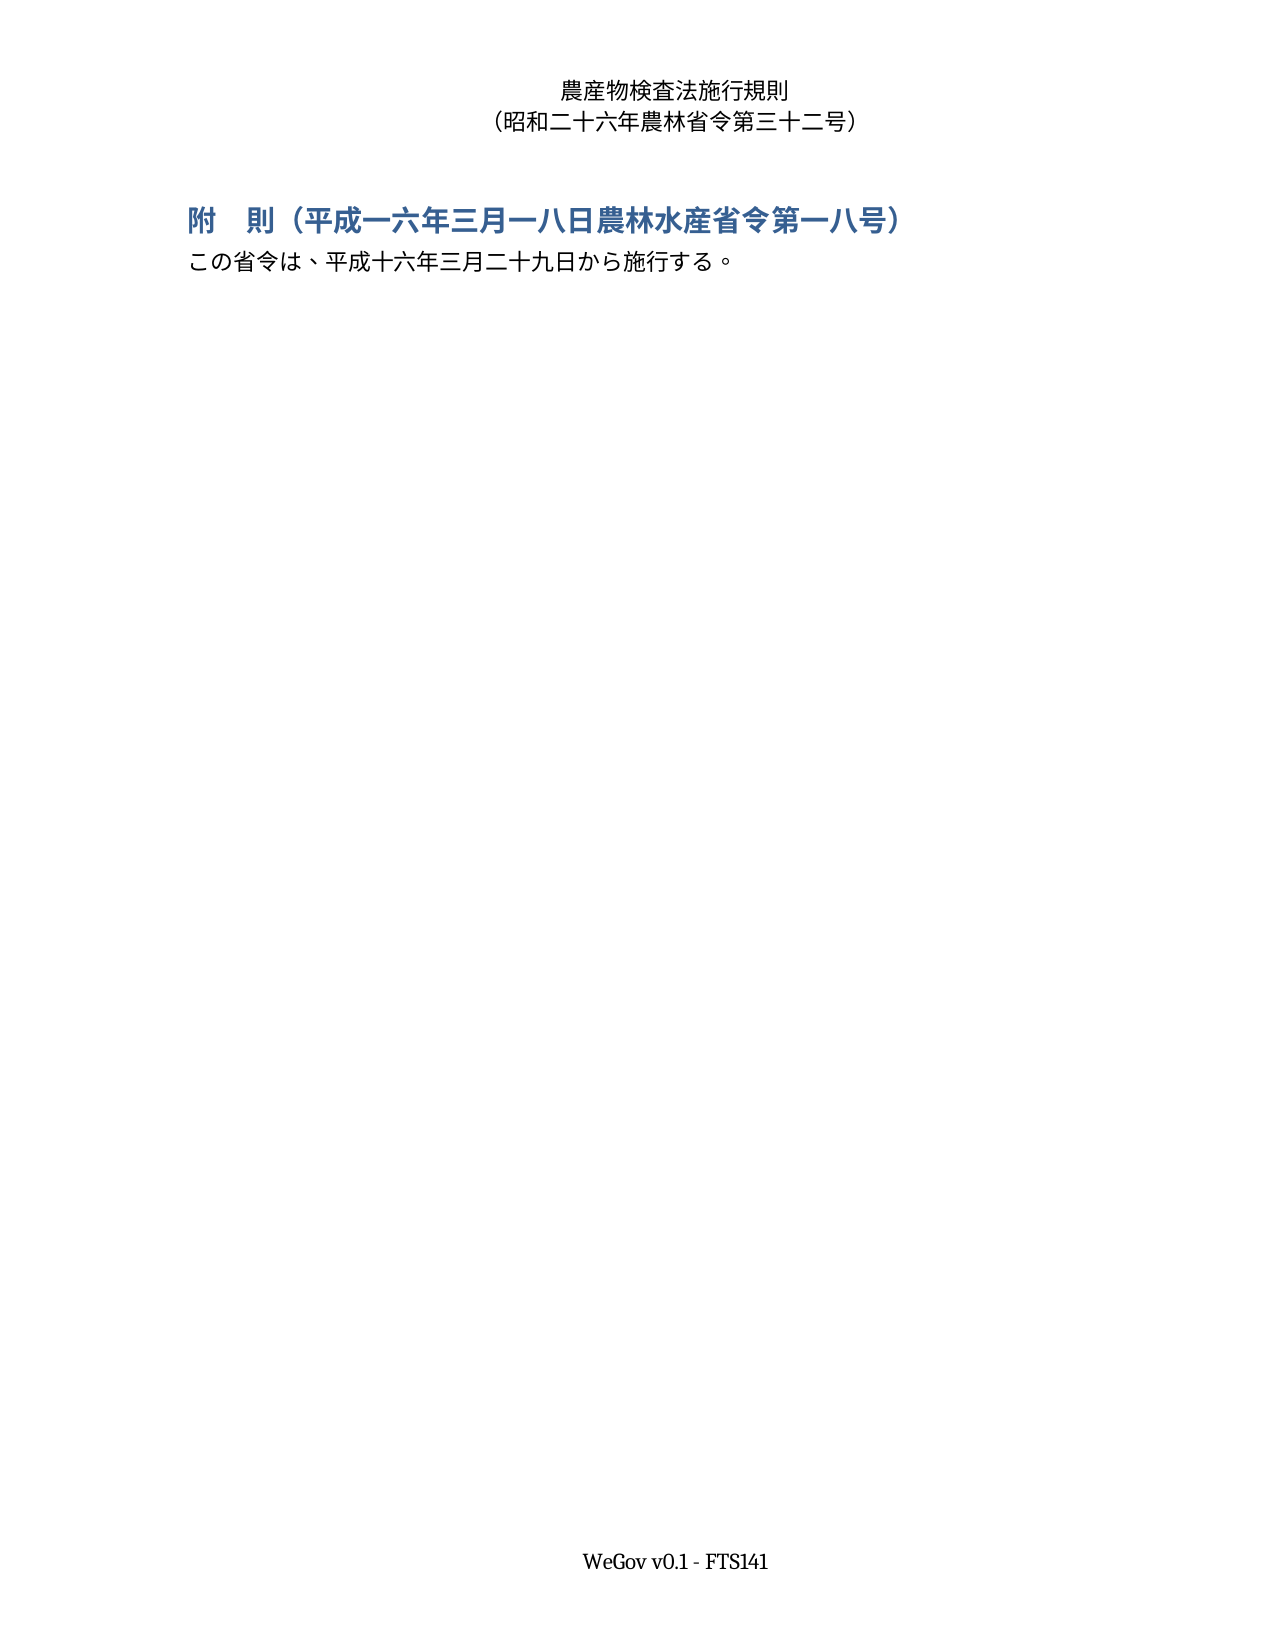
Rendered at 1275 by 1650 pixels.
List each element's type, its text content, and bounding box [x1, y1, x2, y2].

subtitle 附 則（平成一六年三月一八日農林水産省令第一八号） [187, 200, 1087, 240]
text この省令は、平成十六年三月二十九日から施行する。 [187, 246, 1087, 277]
